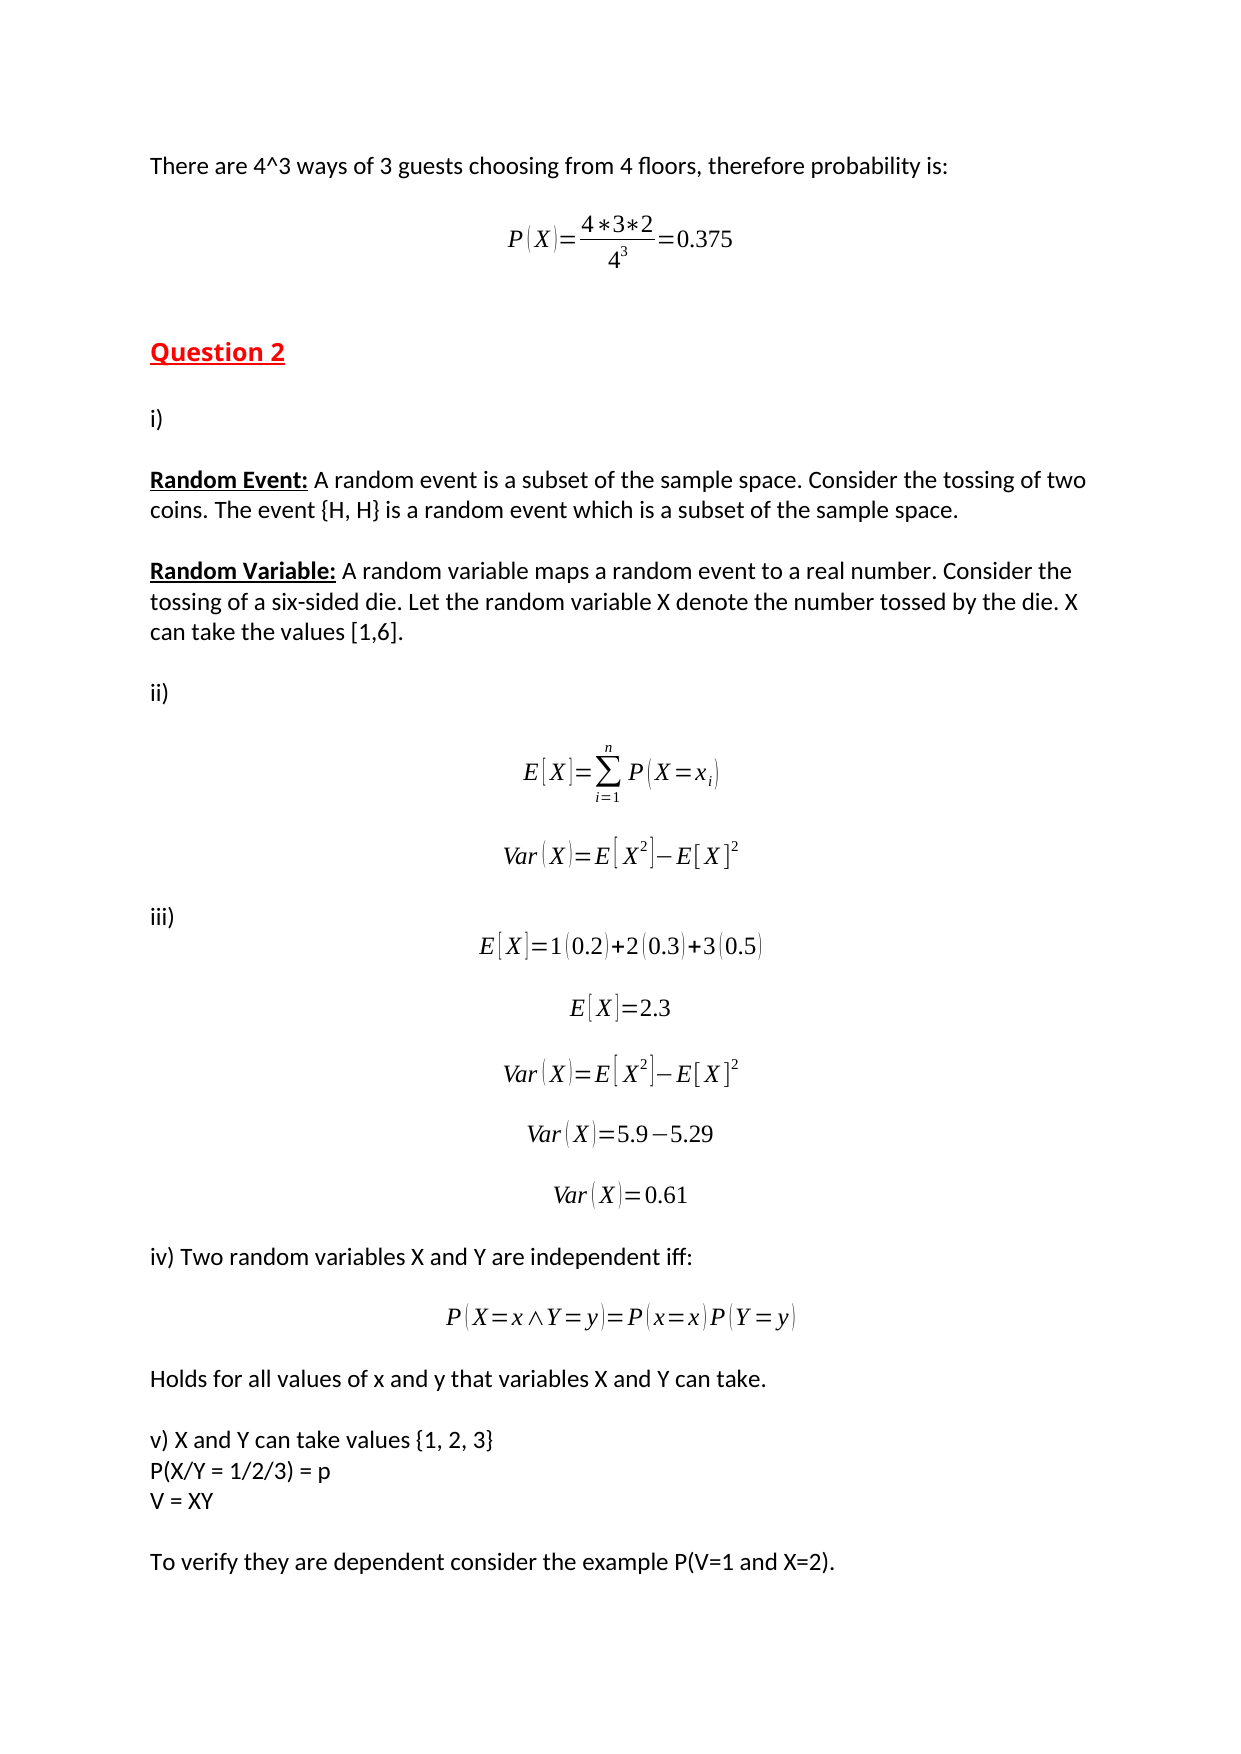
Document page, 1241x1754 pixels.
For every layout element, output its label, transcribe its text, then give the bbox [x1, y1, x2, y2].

text To verify they are dependent consider the example P(V=1 and X=2). [150, 1546, 1090, 1577]
text V = XY [150, 1485, 1090, 1516]
text iii) [150, 901, 1090, 932]
text i) [150, 403, 1090, 433]
text Question 2 [150, 334, 1090, 369]
text P(X/Y = 1/2/3) = p [150, 1455, 1090, 1485]
text Holds for all values of x and y that variables X and Y can take. [150, 1363, 1090, 1394]
text There are 4^3 ways of 3 guests choosing from 4 floors, therefore probability is: [150, 150, 1090, 181]
text v) X and Y can take values {1, 2, 3} [150, 1424, 1090, 1455]
text ii) [150, 677, 1090, 708]
text Random Event: A random event is a subset of the sample space. Consider the tossing of two coins. The event {H, H} is a random event which is a subset of the sample space. [150, 464, 1090, 525]
text Random Variable: A random variable maps a random event to a real number. Consider the tossing of a six-sided die. Let the random variable X denote the number tossed by the die. X can take the values [1,6]. [150, 555, 1090, 647]
text iv) Two random variables X and Y are independent iff: [150, 1241, 1090, 1272]
